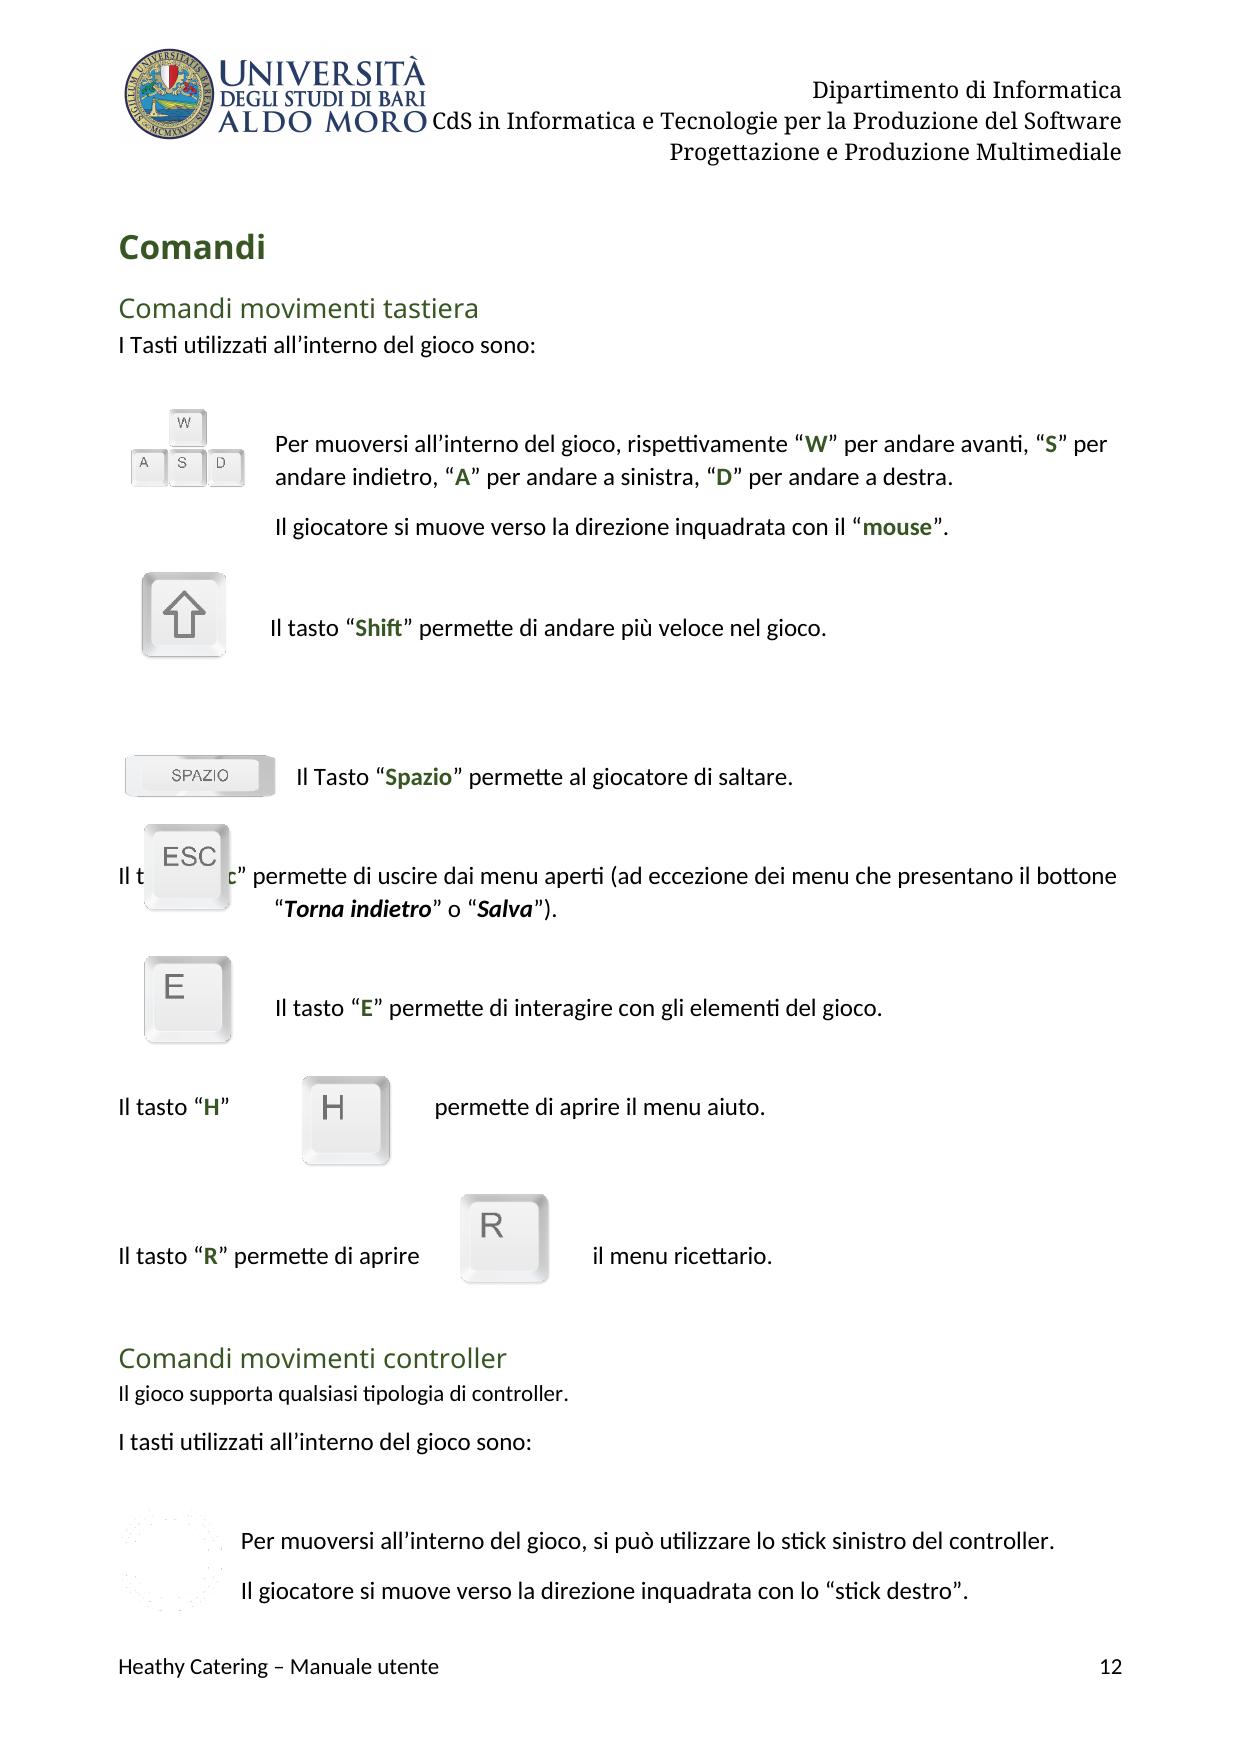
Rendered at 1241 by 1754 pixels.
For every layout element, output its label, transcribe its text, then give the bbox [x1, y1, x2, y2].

text Il tasto “R” permette di aprire il menu ricettario. [118, 1240, 434, 1271]
text Il gioco supporta qualsiasi tipologia di controller. [118, 1379, 1122, 1407]
text Il tasto “H” permette di aprire il menu aiuto. [416, 1091, 1122, 1122]
text Per muoversi all’interno del gioco, si può utilizzare lo stick sinistro del controller. [222, 1525, 1122, 1556]
text Il tasto “Shift” permette di andare più veloce nel gioco. [251, 560, 1122, 643]
subtitle Comandi movimenti tastiera [118, 289, 1122, 326]
text Per muoversi all’interno del gioco, rispettivamente “W” per andare avanti, “S” per andare indietro, “A” per andare a sinistra, “D” per andare a destra. [257, 428, 1122, 492]
text Comandi [118, 224, 1122, 269]
picture [117, 560, 251, 668]
picture [434, 1181, 574, 1294]
text Il giocatore si muove verso la direzione inquadrata con lo “stick destro”. [222, 1575, 1122, 1605]
picture [118, 700, 278, 921]
text I Tasti utilizzati all’interno del gioco sono: [118, 329, 1122, 359]
text Il giocatore si muove verso la direzione inquadrata con il “mouse”. [118, 511, 1122, 541]
subtitle Comandi movimenti controller [118, 1339, 1122, 1376]
text Il tasto “H” permette di aprire il menu aiuto. [118, 1091, 275, 1122]
picture [118, 943, 257, 1054]
picture [275, 1063, 416, 1176]
text Il Tasto “Spazio” permette al giocatore di saltare. [278, 761, 1122, 792]
picture [118, 1507, 222, 1611]
text Il tasto “R” permette di aprire il menu ricettario. [574, 1240, 1122, 1271]
text I tasti utilizzati all’interno del gioco sono: [118, 1426, 1122, 1457]
text Il tasto “E” permette di interagire con gli elementi del gioco. [257, 992, 1122, 1023]
picture [118, 378, 257, 517]
picture [118, 41, 433, 147]
text Il tasto “Esc” permette di uscire dai menu aperti (ad eccezione dei menu che presentano il bottone “Torna indietro” o “Salva”). [118, 860, 1122, 924]
